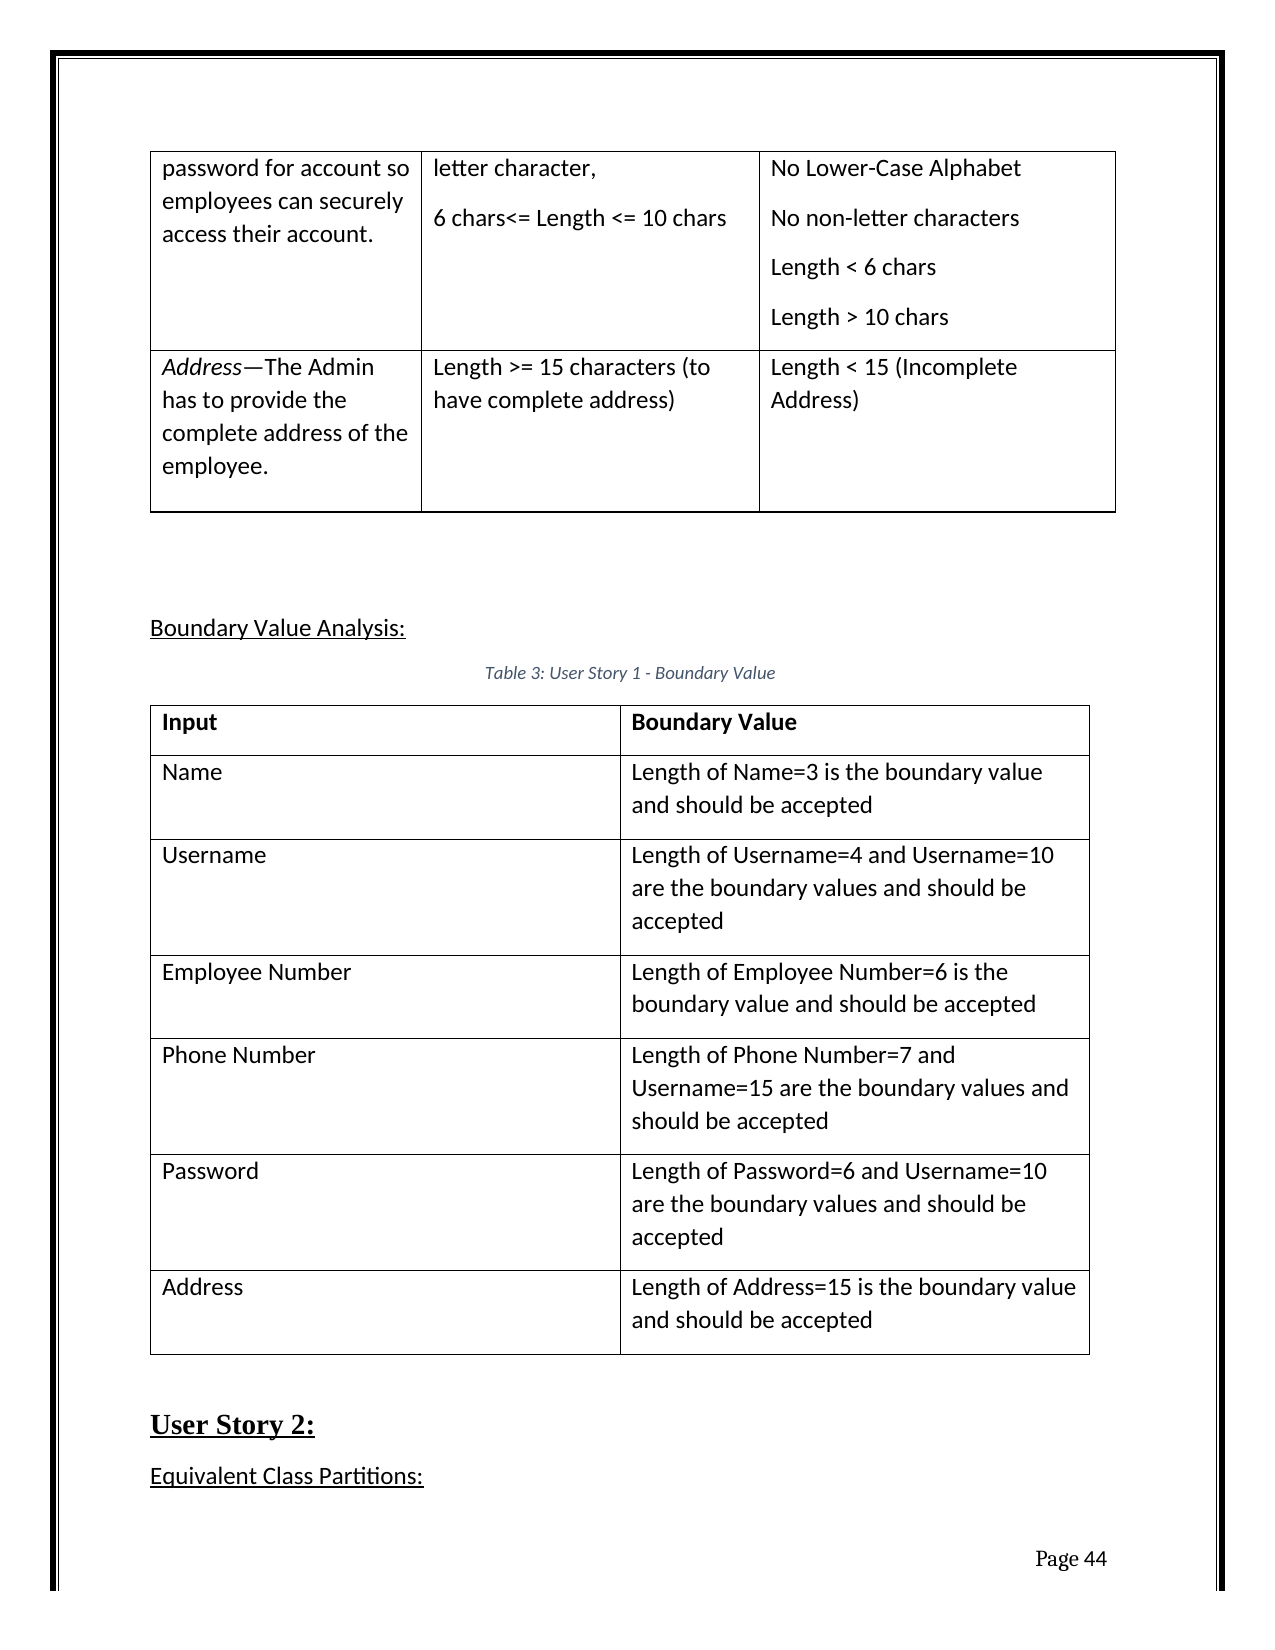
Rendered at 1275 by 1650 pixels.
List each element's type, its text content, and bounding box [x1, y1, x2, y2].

table_cell Length >= 15 characters (to have complete address) [422, 351, 759, 511]
table_cell Address—The Admin has to provide the complete address of the employee. [151, 351, 421, 511]
table_cell Address [151, 1271, 620, 1353]
text Table 3: User Story 1 - Boundary Value [150, 661, 1112, 684]
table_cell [760, 152, 1115, 350]
table_cell Length of Username=4 and Username=10 are the boundary values and should be accepted [621, 840, 1089, 955]
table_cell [422, 152, 759, 350]
table_cell Employee Number [151, 956, 620, 1038]
table_header Boundary Value [621, 706, 1089, 755]
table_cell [151, 152, 421, 350]
table_cell Length of Address=15 is the boundary value and should be accepted [621, 1271, 1089, 1353]
table_cell Name [151, 756, 620, 838]
table_cell Phone Number [151, 1039, 620, 1154]
table_cell Username [151, 840, 620, 955]
table_cell Length < 15 (Incomplete Address) [760, 351, 1115, 511]
table_cell Length of Employee Number=6 is the boundary value and should be accepted [621, 956, 1089, 1038]
table_cell Length of Phone Number=7 and Username=15 are the boundary values and should be accepted [621, 1039, 1089, 1154]
table_cell Length of Password=6 and Username=10 are the boundary values and should be accepted [621, 1155, 1089, 1270]
table_cell Password [151, 1155, 620, 1270]
text Equivalent Class Partitions: [150, 1460, 1112, 1491]
table_header Input [151, 706, 620, 755]
text User Story 2: [150, 1407, 1112, 1441]
table_cell Length of Name=3 is the boundary value and should be accepted [621, 756, 1089, 838]
text Boundary Value Analysis: [150, 612, 1112, 642]
